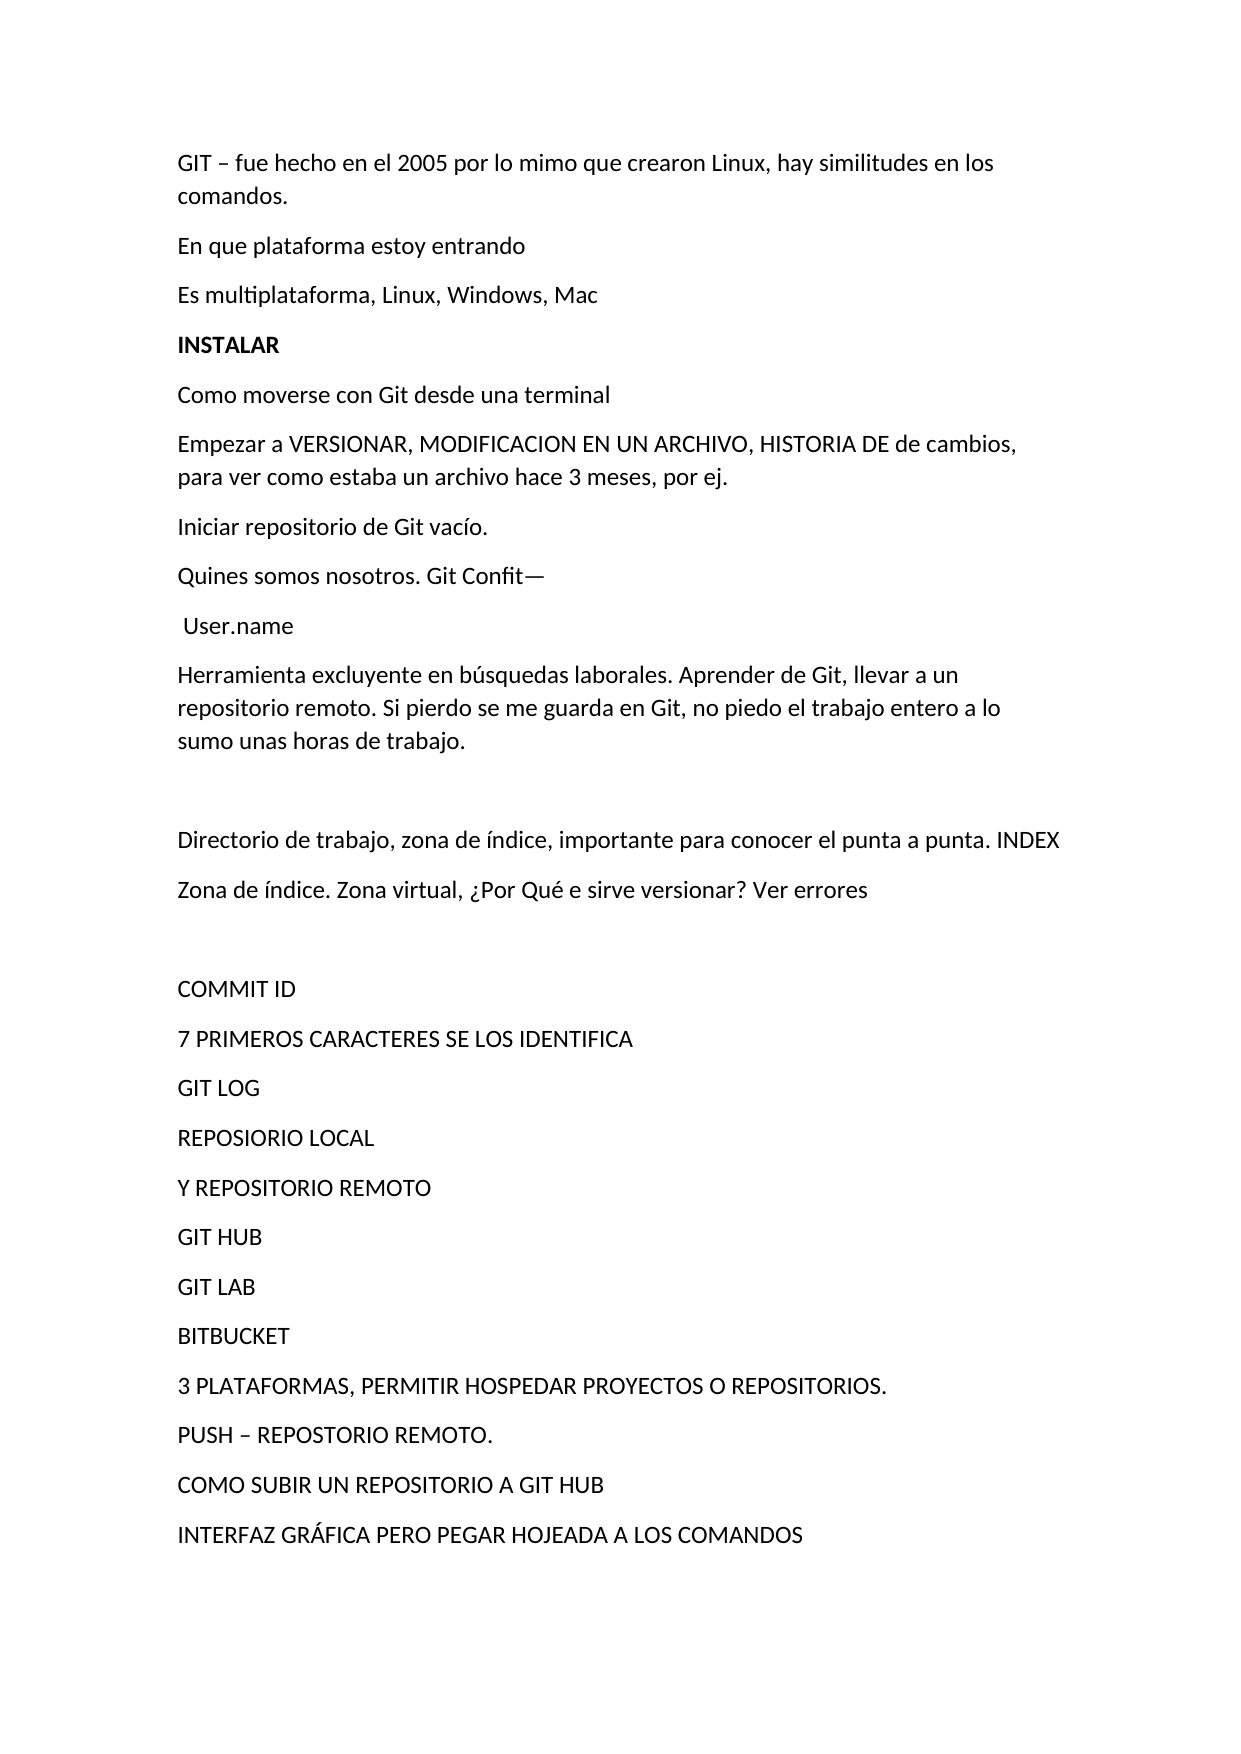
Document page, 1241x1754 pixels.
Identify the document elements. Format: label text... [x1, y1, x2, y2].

text Como moverse con Git desde una terminal [177, 379, 1063, 409]
text Herramienta excluyente en búsquedas laborales. Aprender de Git, llevar a un repositorio remoto. Si pierdo se me guarda en Git, no piedo el trabajo entero a lo sumo unas horas de trabajo. [177, 660, 1063, 756]
text GIT LOG [177, 1073, 1063, 1103]
text 3 PLATAFORMAS, PERMITIR HOSPEDAR PROYECTOS O REPOSITORIOS. [177, 1370, 1063, 1401]
text GIT LAB [177, 1271, 1063, 1301]
text Zona de índice. Zona virtual, ¿Por Qué e sirve versionar? Ver errores [177, 874, 1063, 905]
text COMO SUBIR UN REPOSITORIO A GIT HUB [177, 1469, 1063, 1500]
text PUSH – REPOSTORIO REMOTO. [177, 1420, 1063, 1450]
text Iniciar repositorio de Git vacío. [177, 511, 1063, 541]
text GIT HUB [177, 1221, 1063, 1252]
text INTERFAZ GRÁFICA PERO PEGAR HOJEADA A LOS COMANDOS [177, 1519, 1063, 1549]
text REPOSIORIO LOCAL [177, 1122, 1063, 1153]
text COMMIT ID [177, 973, 1063, 1004]
text GIT – fue hecho en el 2005 por lo mimo que crearon Linux, hay similitudes en los comandos. [177, 148, 1063, 211]
text 7 PRIMEROS CARACTERES SE LOS IDENTIFICA [177, 1023, 1063, 1053]
text Directorio de trabajo, zona de índice, importante para conocer el punta a punta. INDEX [177, 825, 1063, 855]
text En que plataforma estoy entrando [177, 230, 1063, 261]
text Y REPOSITORIO REMOTO [177, 1172, 1063, 1202]
text Empezar a VERSIONAR, MODIFICACION EN UN ARCHIVO, HISTORIA DE de cambios, para ver como estaba un archivo hace 3 meses, por ej. [177, 428, 1063, 492]
text Es multiplataforma, Linux, Windows, Mac [177, 280, 1063, 310]
text Quines somos nosotros. Git Confit— [177, 561, 1063, 591]
text INSTALAR [177, 329, 1063, 360]
text BITBUCKET [177, 1321, 1063, 1351]
text User.name [177, 610, 1063, 641]
